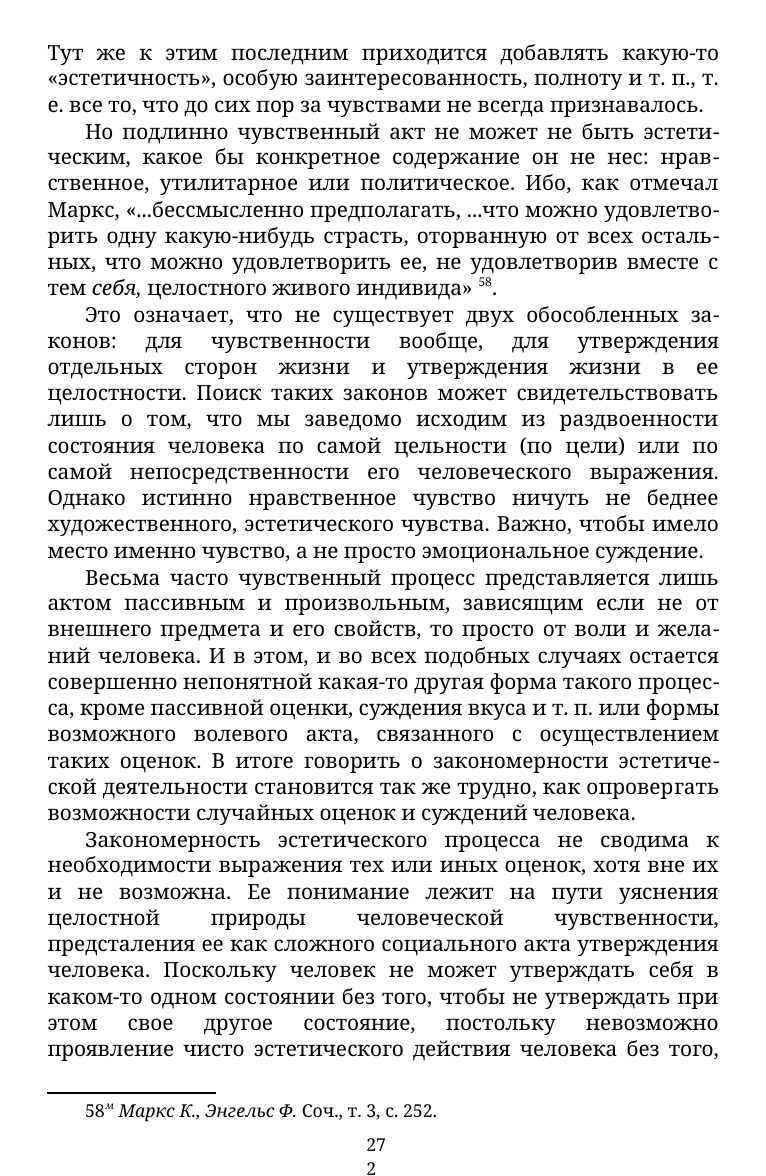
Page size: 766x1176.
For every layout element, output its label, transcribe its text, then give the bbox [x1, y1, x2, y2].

text Это означает, что не существует двух обособленных законов: для чувственности вообще, для утверждения отдельных сторон жизни и утверждения жизни в ее целостности. Поиск таких законов может свидетельствовать лишь о том, что мы заведомо исходим из раздвоенности состояния человека по самой цельности (по цели) или по самой непосредственности его человеческого выражения. Однако истинно нравственное чувство ничуть не беднее художественного, эстетического чувства. Важно, чтобы имело место именно чувство, а не просто эмоциональное суждение. [47, 302, 719, 564]
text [47, 827, 719, 1063]
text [47, 39, 719, 118]
text Весьма часто чувственный процесс представляется лишь актом пассивным и произвольным, зависящим если не от внешнего предмета и его свойств, то просто от воли и желаний человека. И в этом, и во всех подобных случаях остается совершенно непонятной какая-то другая форма такого процесса, кроме пассивной оценки, суждения вкуса и т. п. или формы возможного волевого акта, связанного с осуществлением таких оценок. В итоге говорить о закономерности эстетической деятельности становится так же трудно, как опровергать возможности случайных оценок и суждений человека. [47, 564, 719, 827]
text Но подлинно чувственный акт не может не быть эстетическим, какое бы конкретное содержание он не нес: нравственное, утилитарное или политическое. Ибо, как отмечал Маркс, «...бессмысленно предполагать, ...что можно удовлетворить одну какую-нибудь страсть, оторванную от всех остальных, что можно удовлетворить ее, не удовлетворив вместе с тем себя, целостного живого индивида» . [47, 118, 719, 302]
